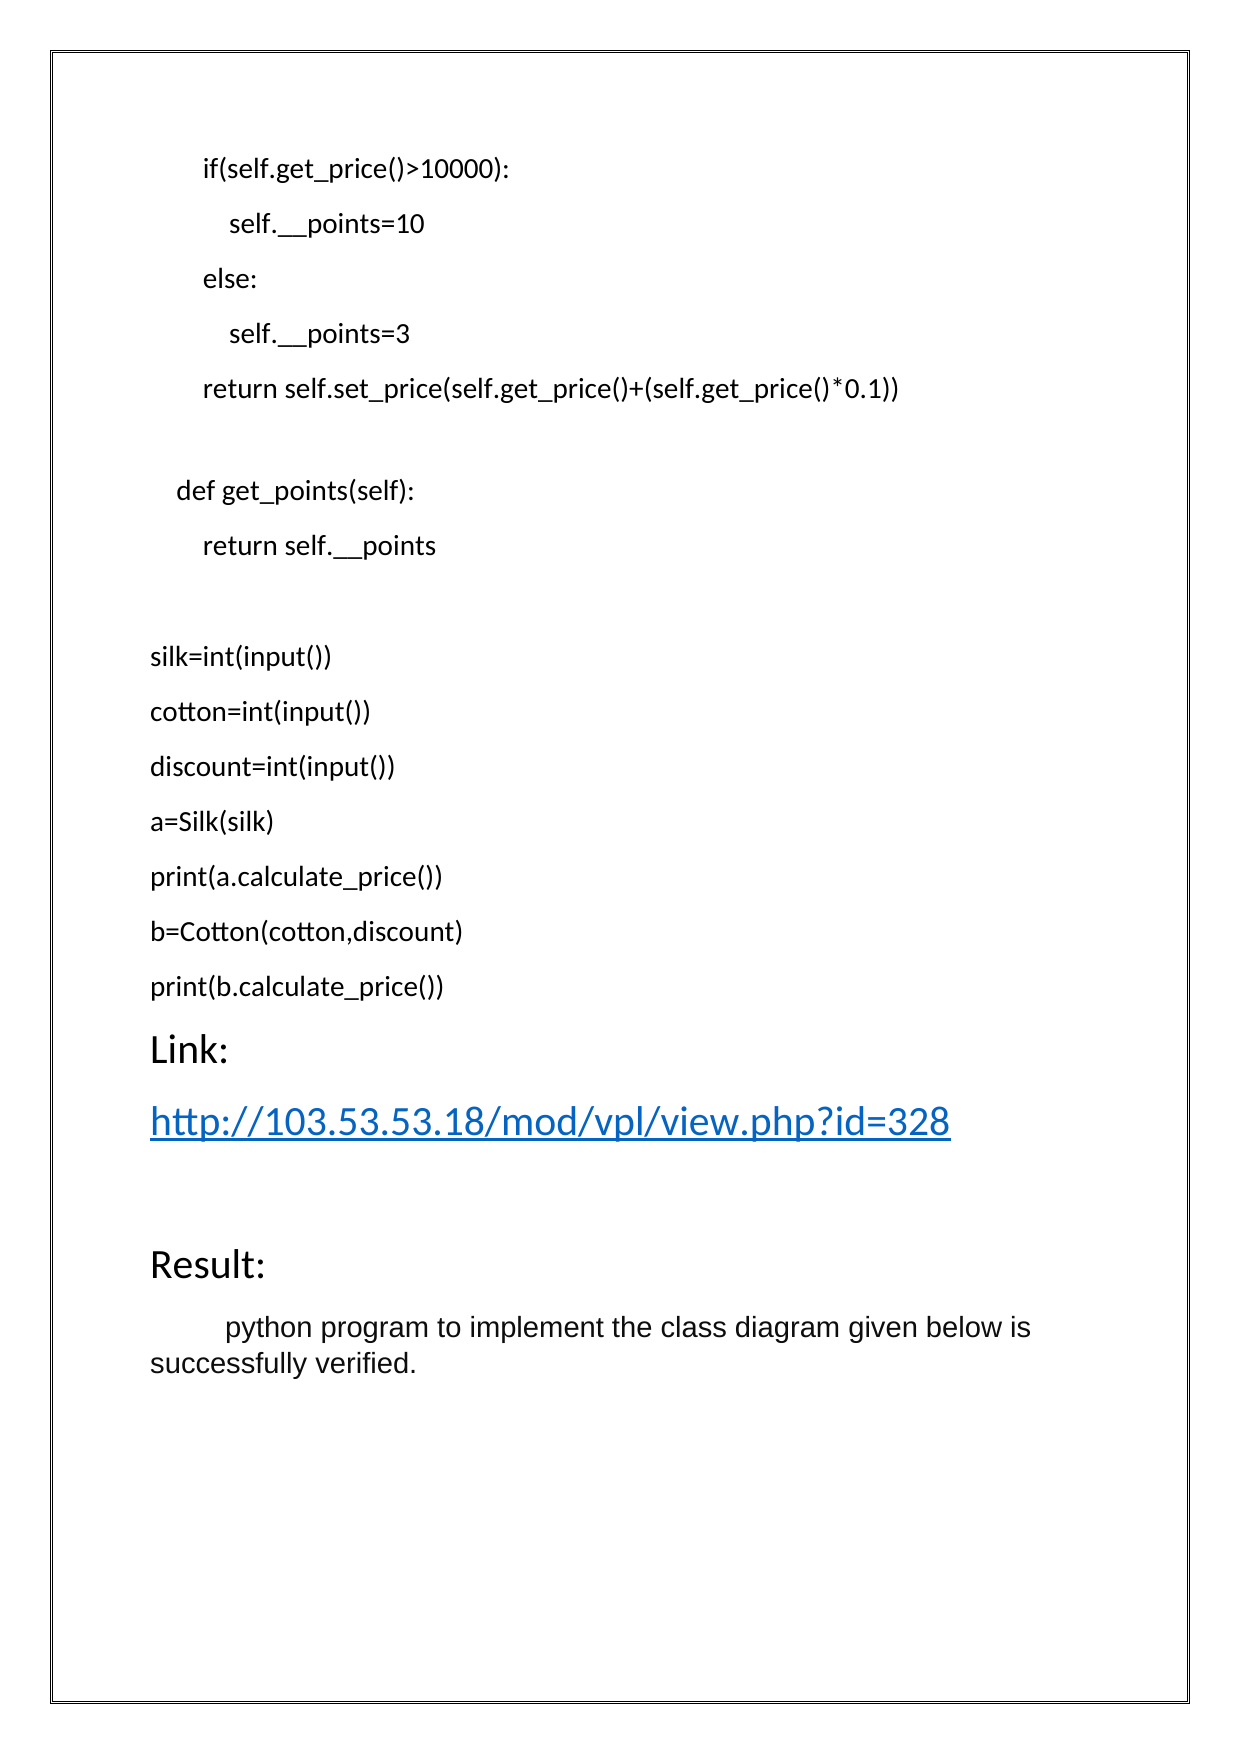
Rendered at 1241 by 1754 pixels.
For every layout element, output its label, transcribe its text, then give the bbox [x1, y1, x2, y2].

text if(self.get_price()>10000): [150, 150, 1090, 186]
text Link: [150, 1023, 1090, 1074]
text else: [150, 260, 1090, 296]
text Result: [150, 1238, 1090, 1289]
text silk=int(input()) [150, 638, 1090, 673]
text http://103.53.53.18/mod/vpl/view.php?id=328 [150, 1095, 1090, 1146]
text print(b.calculate_price()) [150, 968, 1090, 1004]
text print(a.calculate_price()) [150, 858, 1090, 894]
text self.__points=3 [150, 315, 1090, 351]
text b=Cotton(cotton,discount) [150, 913, 1090, 949]
text a=Silk(silk) [150, 803, 1090, 839]
text cotton=int(input()) [150, 693, 1090, 728]
text return self.set_price(self.get_price()+(self.get_price()*0.1)) [150, 370, 1090, 406]
text discount=int(input()) [150, 748, 1090, 783]
text return self.__points [150, 527, 1090, 563]
text def get_points(self): [150, 472, 1090, 508]
text python program to implement the class diagram given below is successfully verified. [150, 1310, 1090, 1379]
text self.__points=10 [150, 205, 1090, 241]
